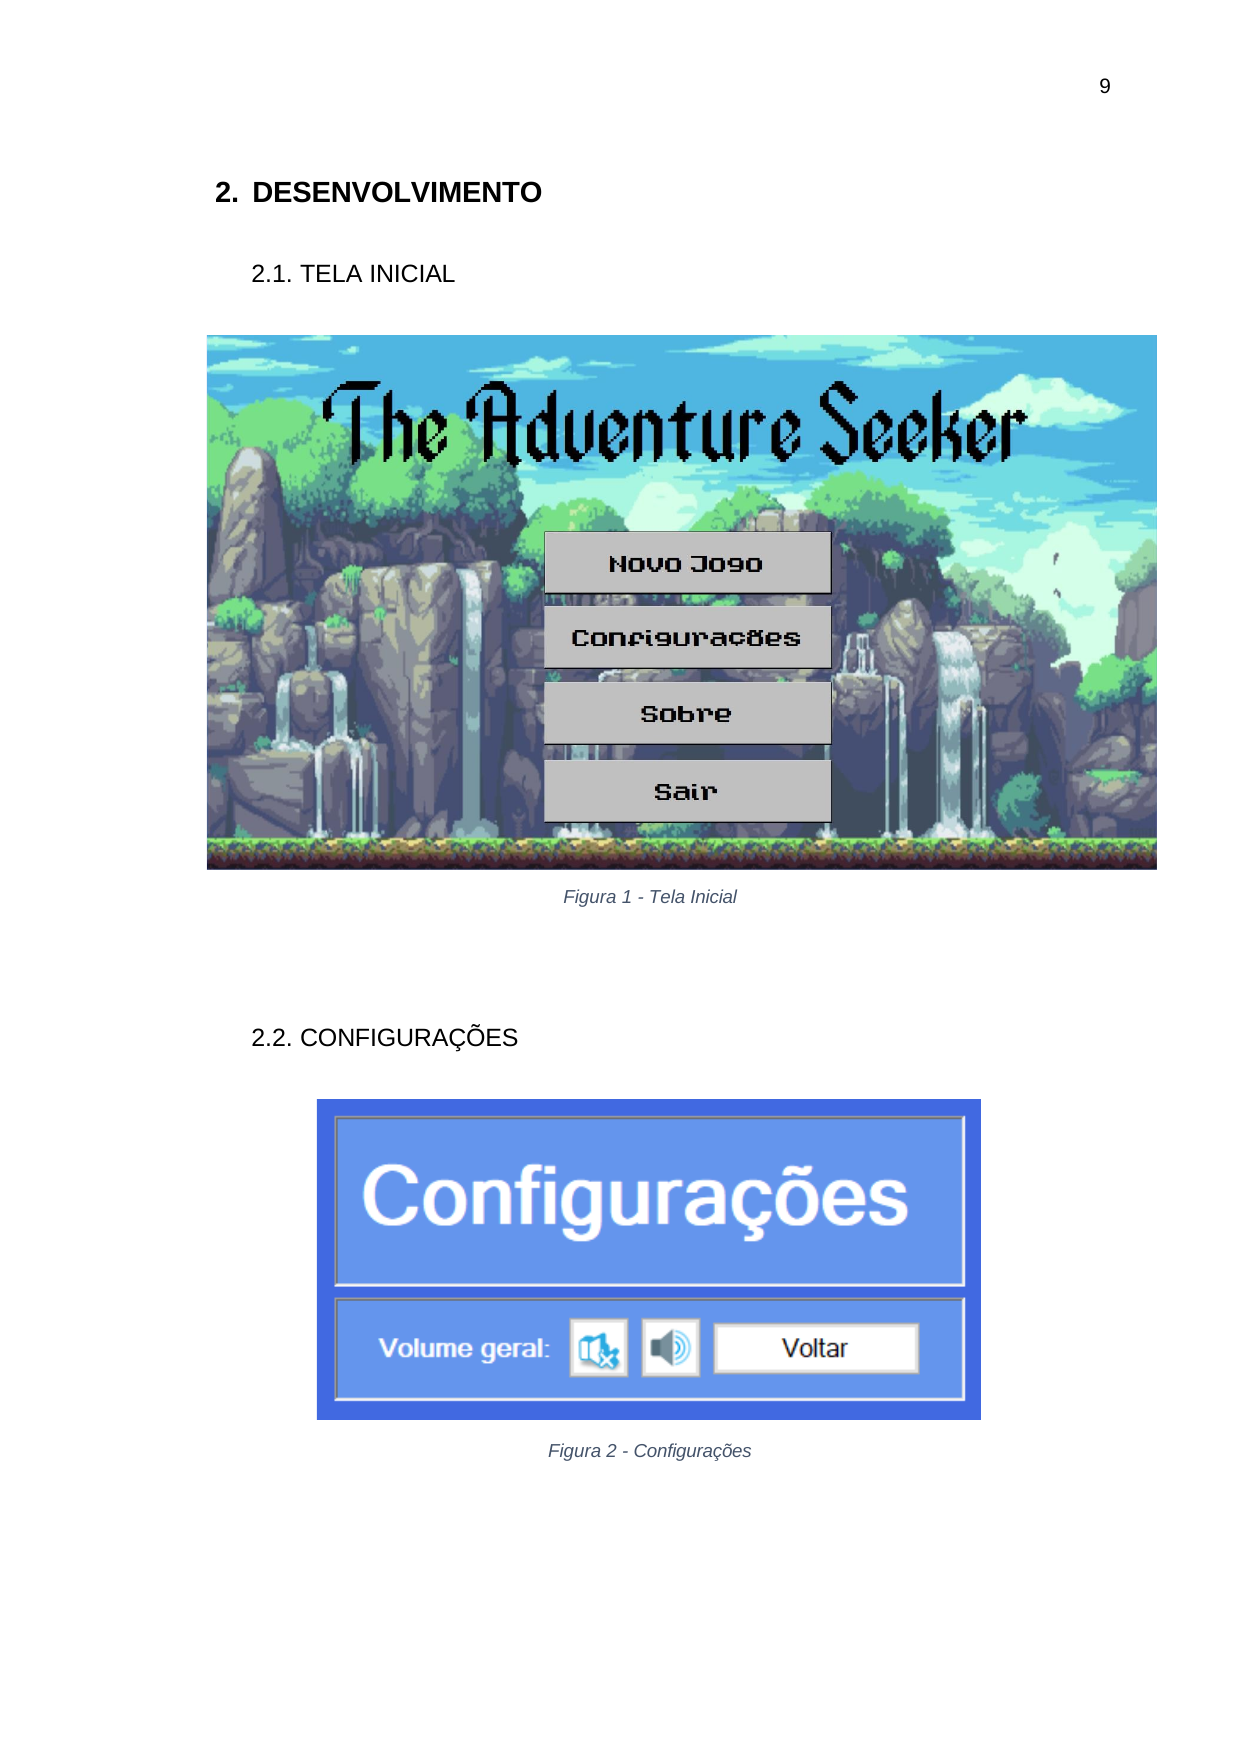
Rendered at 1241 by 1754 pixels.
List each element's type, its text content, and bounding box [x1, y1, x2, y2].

text Figura 1 - Tela Inicial [477, 349, 823, 907]
text Figura 2 - Configurações [164, 1117, 1135, 1462]
picture [316, 1099, 981, 1117]
list TELA INICIAL [251, 259, 1163, 288]
list CONFIGURAÇÕES [251, 1023, 1163, 1052]
subtitle DESENVOLVIMENTO [215, 175, 1163, 208]
picture [206, 335, 1157, 870]
